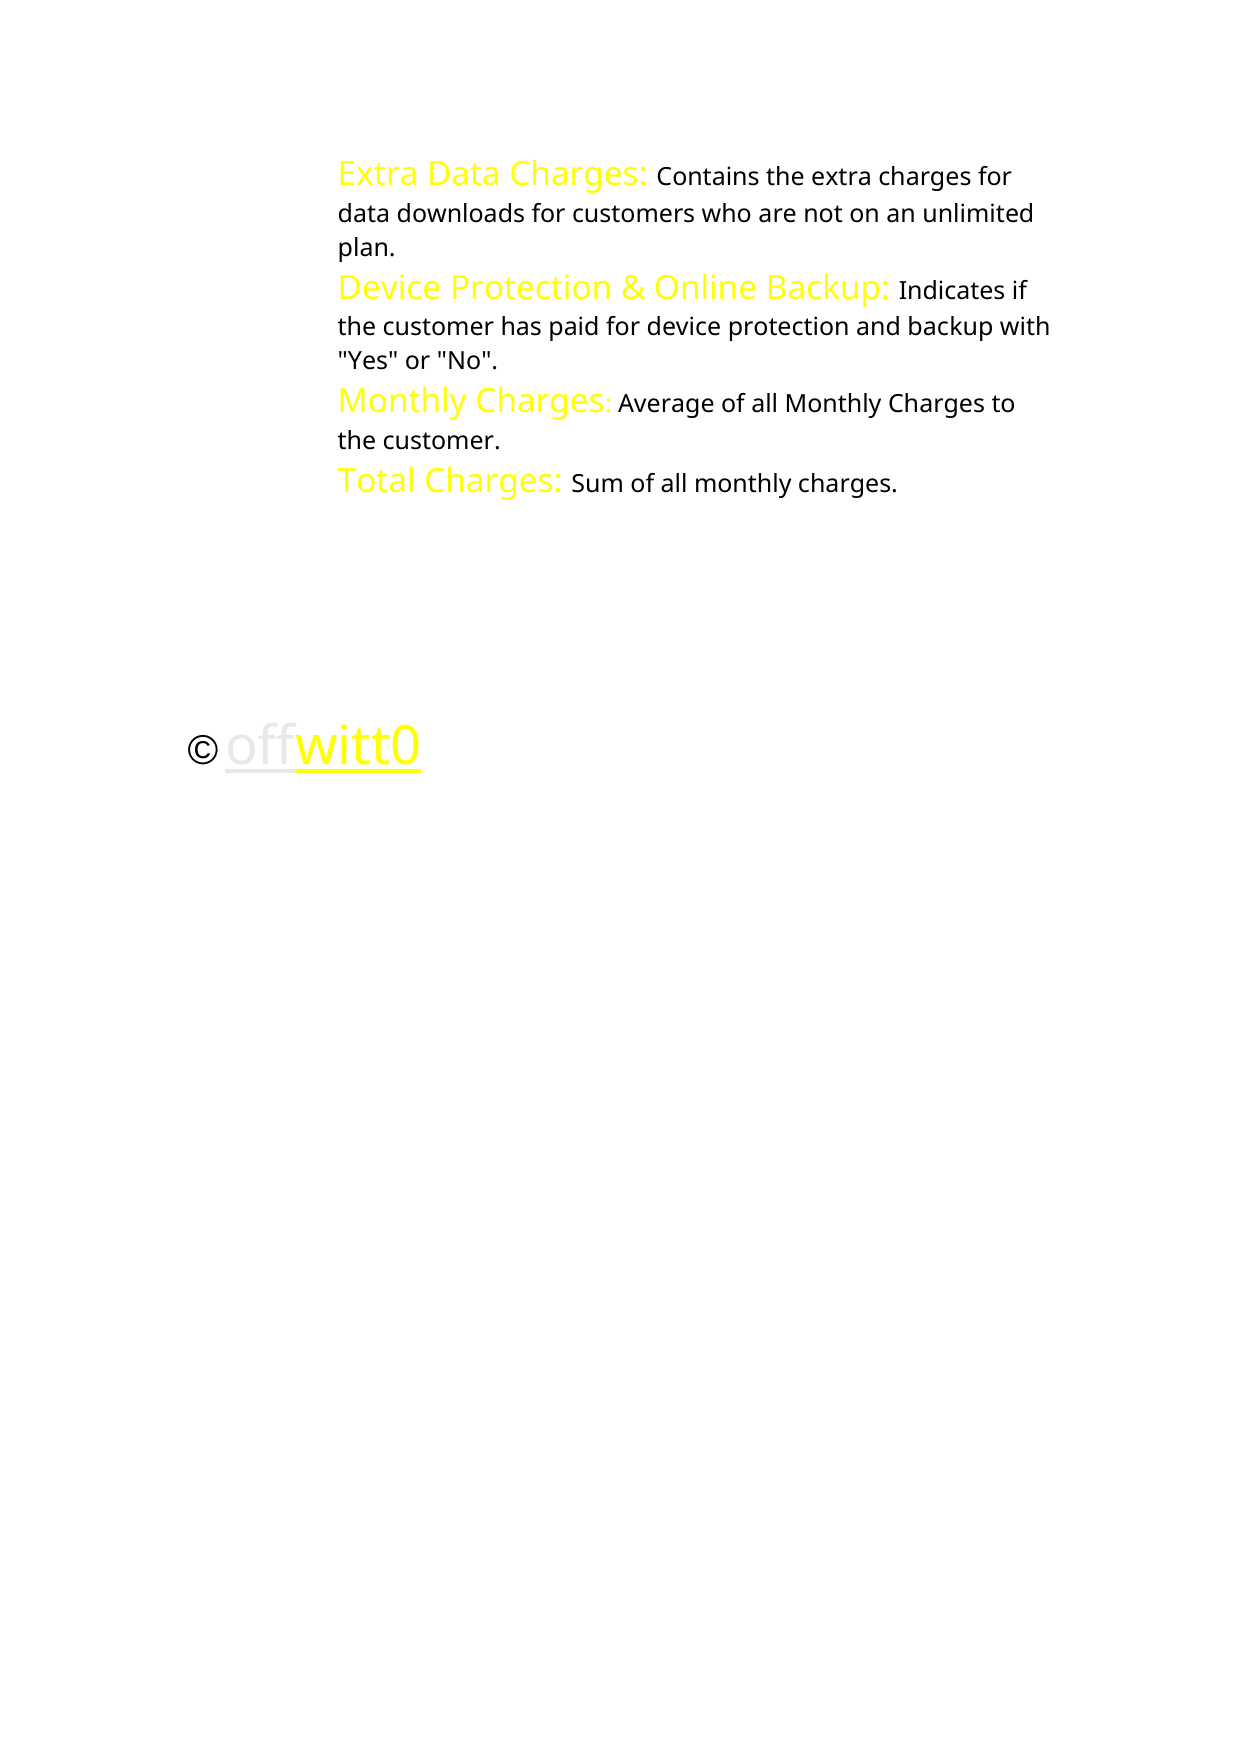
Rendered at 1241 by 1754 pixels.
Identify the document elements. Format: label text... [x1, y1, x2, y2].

text Total Charges: Sum of all monthly charges. [337, 457, 1053, 502]
text Monthly Charges: Average of all Monthly Charges to the customer. [337, 377, 1053, 457]
text Extra Data Charges: Contains the extra charges for data downloads for customers who are not on an unlimited plan. [337, 150, 1053, 263]
text © offwitt0 [187, 706, 1053, 780]
text Device Protection & Online Backup: Indicates if the customer has paid for device protection and backup with "Yes" or "No". [337, 263, 1053, 377]
